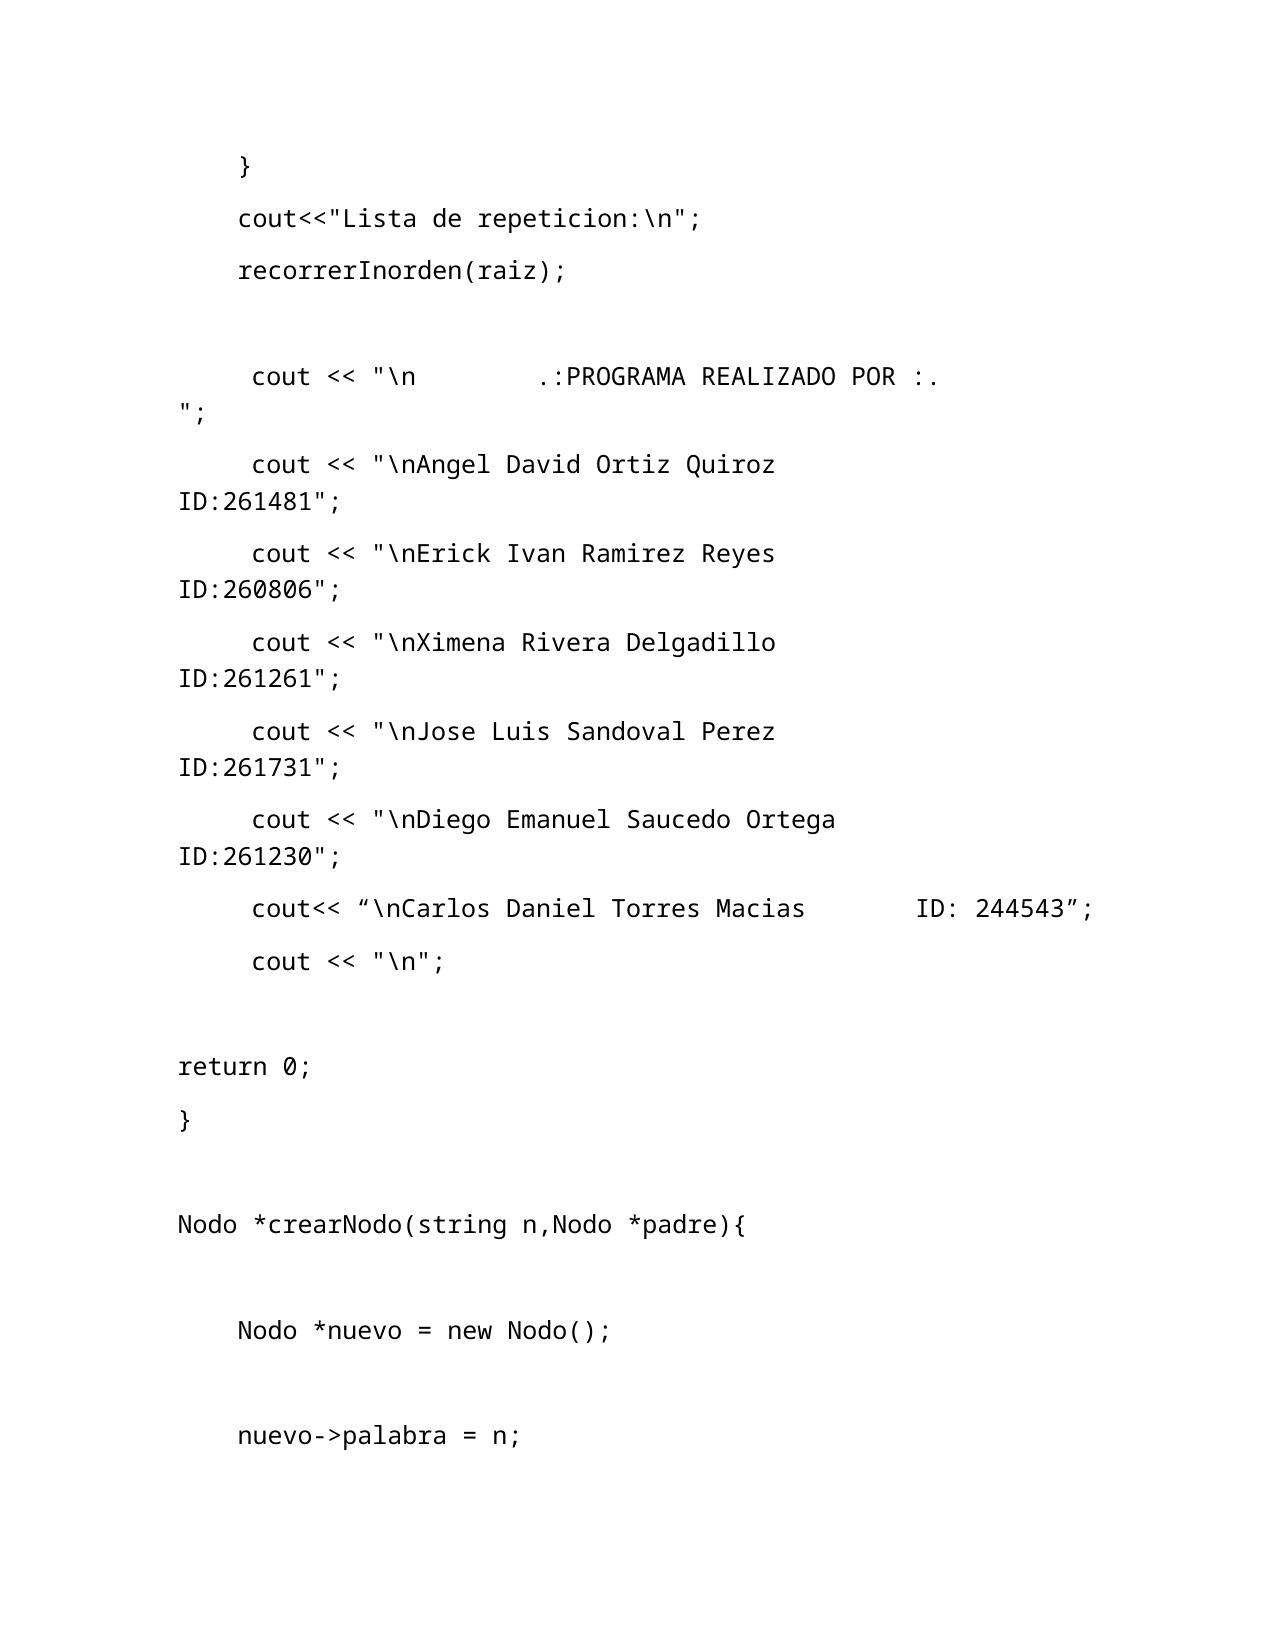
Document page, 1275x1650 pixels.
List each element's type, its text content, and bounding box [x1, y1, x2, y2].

text cout << "\nXimena Rivera Delgadillo ID:261261"; [177, 625, 1098, 695]
text return 0; [177, 1049, 1098, 1083]
text } [177, 1102, 1098, 1136]
text cout << "\n"; [177, 944, 1098, 978]
text cout<< “\nCarlos Daniel Torres Macias ID: 244543”; [177, 891, 1098, 925]
text cout << "\nDiego Emanuel Saucedo Ortega ID:261230"; [177, 802, 1098, 872]
text nuevo->palabra = n; [177, 1418, 1098, 1452]
text Nodo *crearNodo(string n,Nodo *padre){ [177, 1207, 1098, 1241]
text cout << "\nErick Ivan Ramirez Reyes ID:260806"; [177, 536, 1098, 606]
text Nodo *nuevo = new Nodo(); [177, 1313, 1098, 1347]
text cout << "\nJose Luis Sandoval Perez ID:261731"; [177, 713, 1098, 783]
text cout << "\nAngel David Ortiz Quiroz ID:261481"; [177, 447, 1098, 517]
text recorrerInorden(raiz); [177, 253, 1098, 287]
text cout<<"Lista de repeticion:\n"; [177, 200, 1098, 234]
text cout << "\n .:PROGRAMA REALIZADO POR :. "; [177, 358, 1098, 428]
text } [177, 148, 1098, 182]
